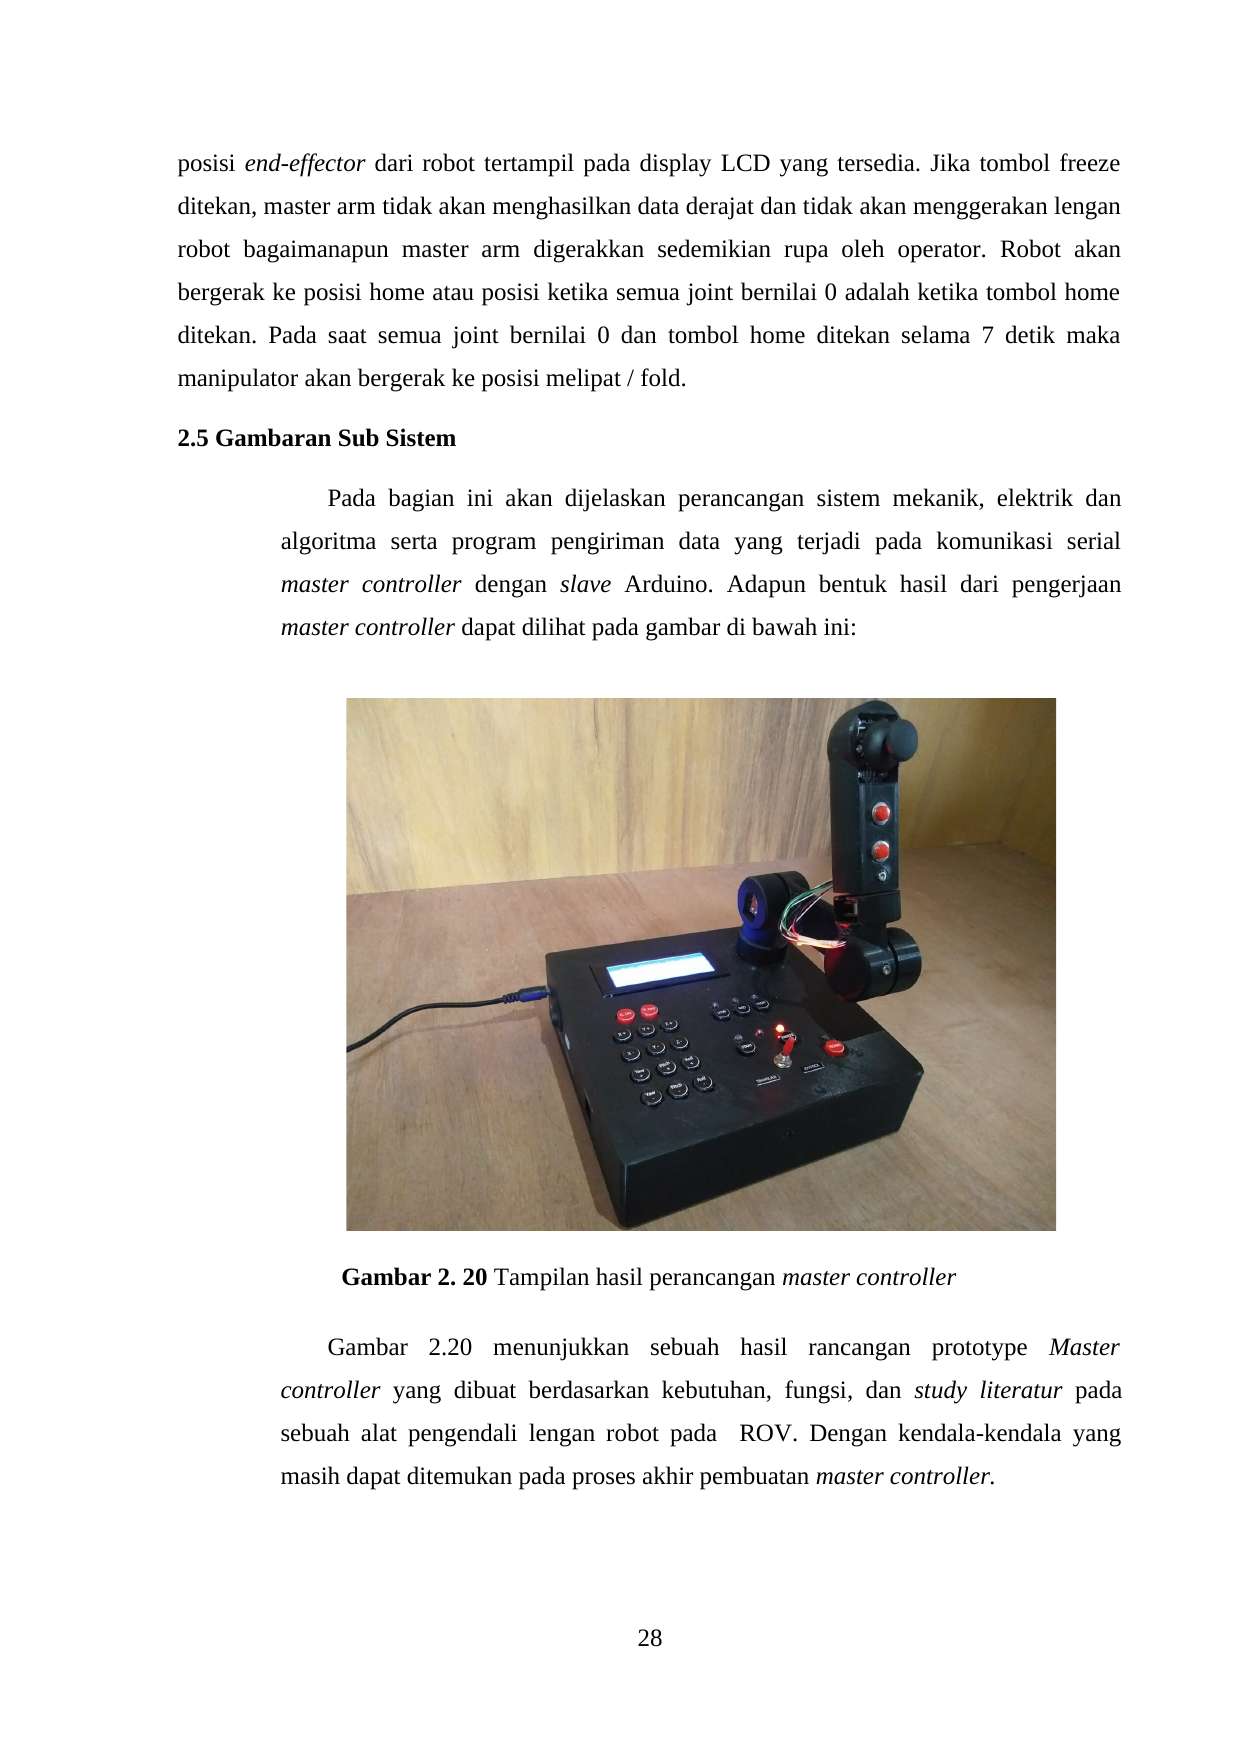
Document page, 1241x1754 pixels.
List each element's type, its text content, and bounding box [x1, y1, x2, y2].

picture [346, 698, 1057, 1231]
text Gambar 2. 20 Tampilan hasil perancangan master controller [177, 1262, 1122, 1291]
text Gambaran Sub Sistem [177, 423, 1122, 452]
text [177, 148, 1122, 392]
list Pada bagian ini akan dijelaskan perancangan sistem mekanik, elektrik dan algoritma serta program pengiriman data yang terjadi pada komunikasi serial master controller dengan slave Arduino. Adapun bentuk hasil dari pengerjaan master controller dapat dilihat pada gambar di bawah ini: [281, 483, 1122, 641]
text Gambar 2.20 menunjukkan sebuah hasil rancangan prototype Master controller yang dibuat berdasarkan kebutuhan, fungsi, dan study literatur pada sebuah alat pengendali lengan robot pada ROV. Dengan kendala-kendala yang masih dapat ditemukan pada proses akhir pembuatan master controller. [280, 1332, 1122, 1490]
